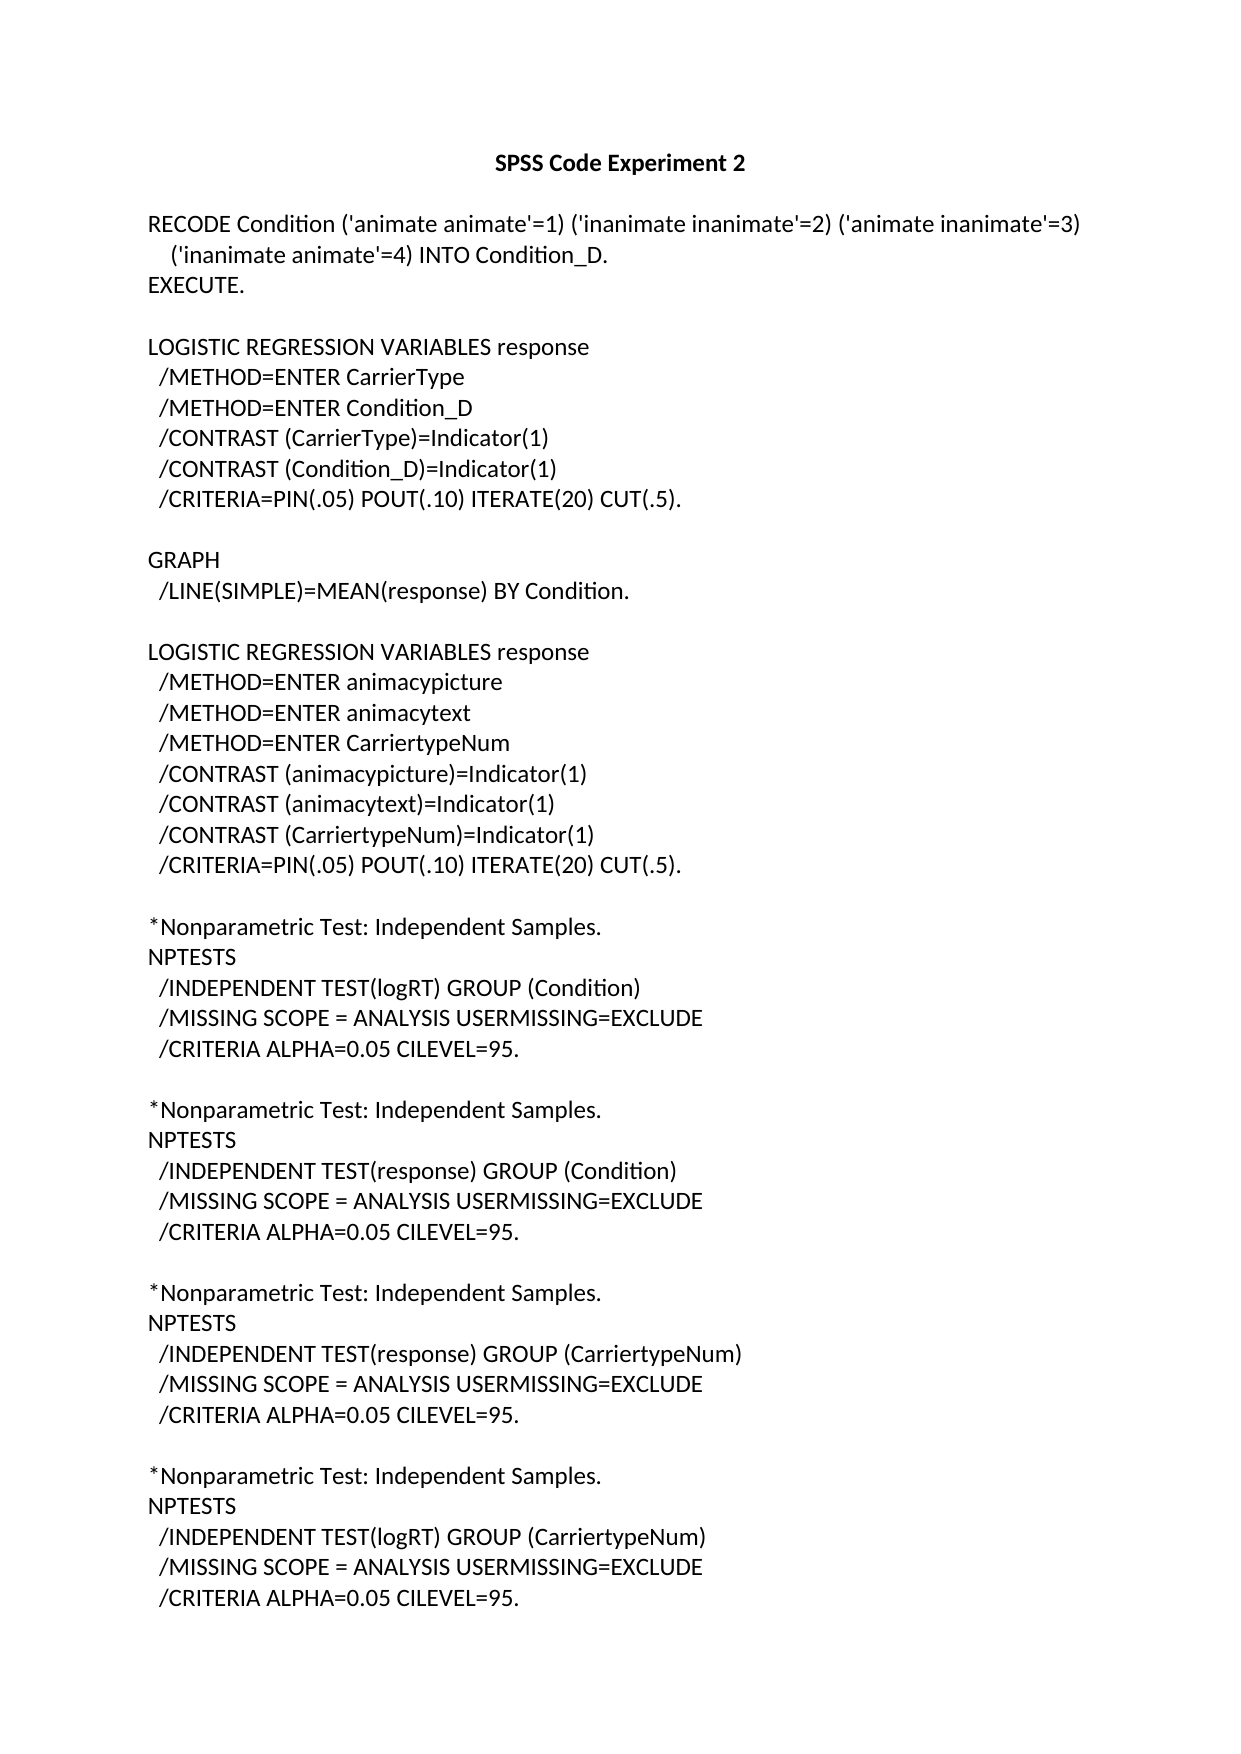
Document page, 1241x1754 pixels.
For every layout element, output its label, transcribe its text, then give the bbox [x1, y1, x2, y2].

text LOGISTIC REGRESSION VARIABLES response [148, 636, 1093, 666]
text /MISSING SCOPE = ANALYSIS USERMISSING=EXCLUDE [148, 1368, 1093, 1399]
text /METHOD=ENTER animacypicture [148, 666, 1093, 697]
text NPTESTS [148, 941, 1093, 972]
text EXECUTE. [148, 270, 1093, 300]
text /METHOD=ENTER CarriertypeNum [148, 727, 1093, 758]
text NPTESTS [148, 1491, 1093, 1521]
text LOGISTIC REGRESSION VARIABLES response [148, 331, 1093, 361]
text /CRITERIA ALPHA=0.05 CILEVEL=95. [148, 1033, 1093, 1063]
text /MISSING SCOPE = ANALYSIS USERMISSING=EXCLUDE [148, 1185, 1093, 1216]
text NPTESTS [148, 1124, 1093, 1155]
text /LINE(SIMPLE)=MEAN(response) BY Condition. [148, 575, 1093, 605]
text *Nonparametric Test: Independent Samples. [148, 1094, 1093, 1124]
text *Nonparametric Test: Independent Samples. [148, 1277, 1093, 1307]
text /INDEPENDENT TEST(logRT) GROUP (CarriertypeNum) [148, 1521, 1093, 1552]
text /CONTRAST (Condition_D)=Indicator(1) [148, 453, 1093, 483]
text /MISSING SCOPE = ANALYSIS USERMISSING=EXCLUDE [148, 1552, 1093, 1582]
text /CRITERIA ALPHA=0.05 CILEVEL=95. [148, 1399, 1093, 1429]
text /METHOD=ENTER animacytext [148, 697, 1093, 727]
text /CONTRAST (CarrierType)=Indicator(1) [148, 422, 1093, 453]
text /INDEPENDENT TEST(logRT) GROUP (Condition) [148, 972, 1093, 1002]
text /CRITERIA ALPHA=0.05 CILEVEL=95. [148, 1582, 1093, 1613]
text GRAPH [148, 544, 1093, 575]
text /METHOD=ENTER CarrierType [148, 361, 1093, 392]
text NPTESTS [148, 1307, 1093, 1338]
text SPSS Code Experiment 2 [148, 148, 1093, 178]
text /CRITERIA=PIN(.05) POUT(.10) ITERATE(20) CUT(.5). [148, 483, 1093, 514]
text *Nonparametric Test: Independent Samples. [148, 1460, 1093, 1491]
text /MISSING SCOPE = ANALYSIS USERMISSING=EXCLUDE [148, 1002, 1093, 1033]
text *Nonparametric Test: Independent Samples. [148, 911, 1093, 941]
text ('inanimate animate'=4) INTO Condition_D. [148, 239, 1093, 270]
text /INDEPENDENT TEST(response) GROUP (CarriertypeNum) [148, 1338, 1093, 1368]
text RECODE Condition ('animate animate'=1) ('inanimate inanimate'=2) ('animate inanimate'=3) [148, 209, 1093, 239]
text /CONTRAST (animacypicture)=Indicator(1) [148, 758, 1093, 788]
text /CRITERIA ALPHA=0.05 CILEVEL=95. [148, 1216, 1093, 1246]
text /METHOD=ENTER Condition_D [148, 392, 1093, 422]
text /INDEPENDENT TEST(response) GROUP (Condition) [148, 1155, 1093, 1185]
text /CRITERIA=PIN(.05) POUT(.10) ITERATE(20) CUT(.5). [148, 849, 1093, 880]
text /CONTRAST (CarriertypeNum)=Indicator(1) [148, 819, 1093, 849]
text /CONTRAST (animacytext)=Indicator(1) [148, 788, 1093, 819]
